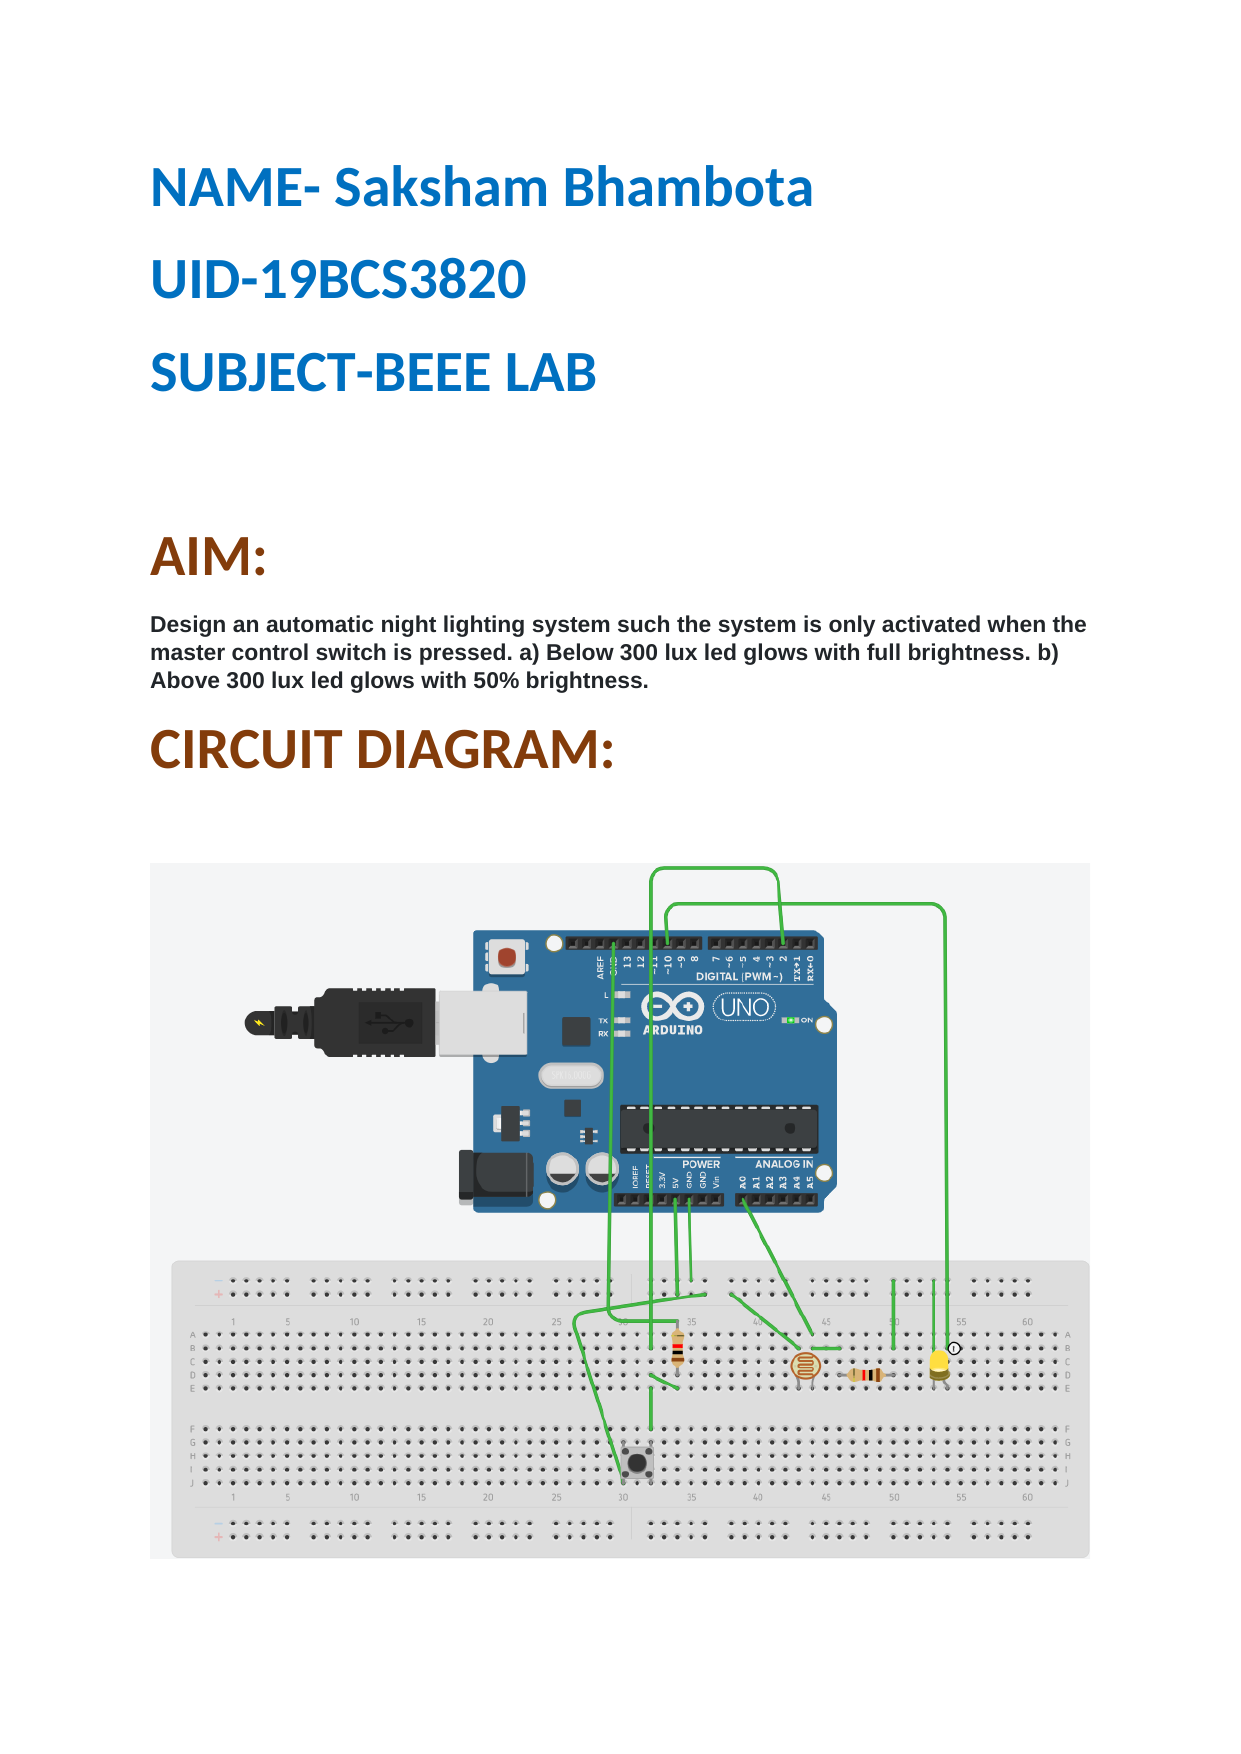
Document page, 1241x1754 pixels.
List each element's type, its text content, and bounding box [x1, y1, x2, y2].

text Design an automatic night lighting system such the system is only activated when the master control switch is pressed. a) Below 300 lux led glows with full brightness. b) Above 300 lux led glows with 50% brightness. [150, 611, 1090, 693]
text SUBJECT-BEEE LAB [150, 334, 1090, 406]
picture [150, 863, 1091, 1559]
text NAME- Saksham Bhambota [150, 150, 1090, 221]
text AIM: [150, 519, 1090, 590]
text CIRCUIT DIAGRAM: [150, 711, 1090, 783]
text UID-19BCS3820 [150, 242, 1090, 313]
